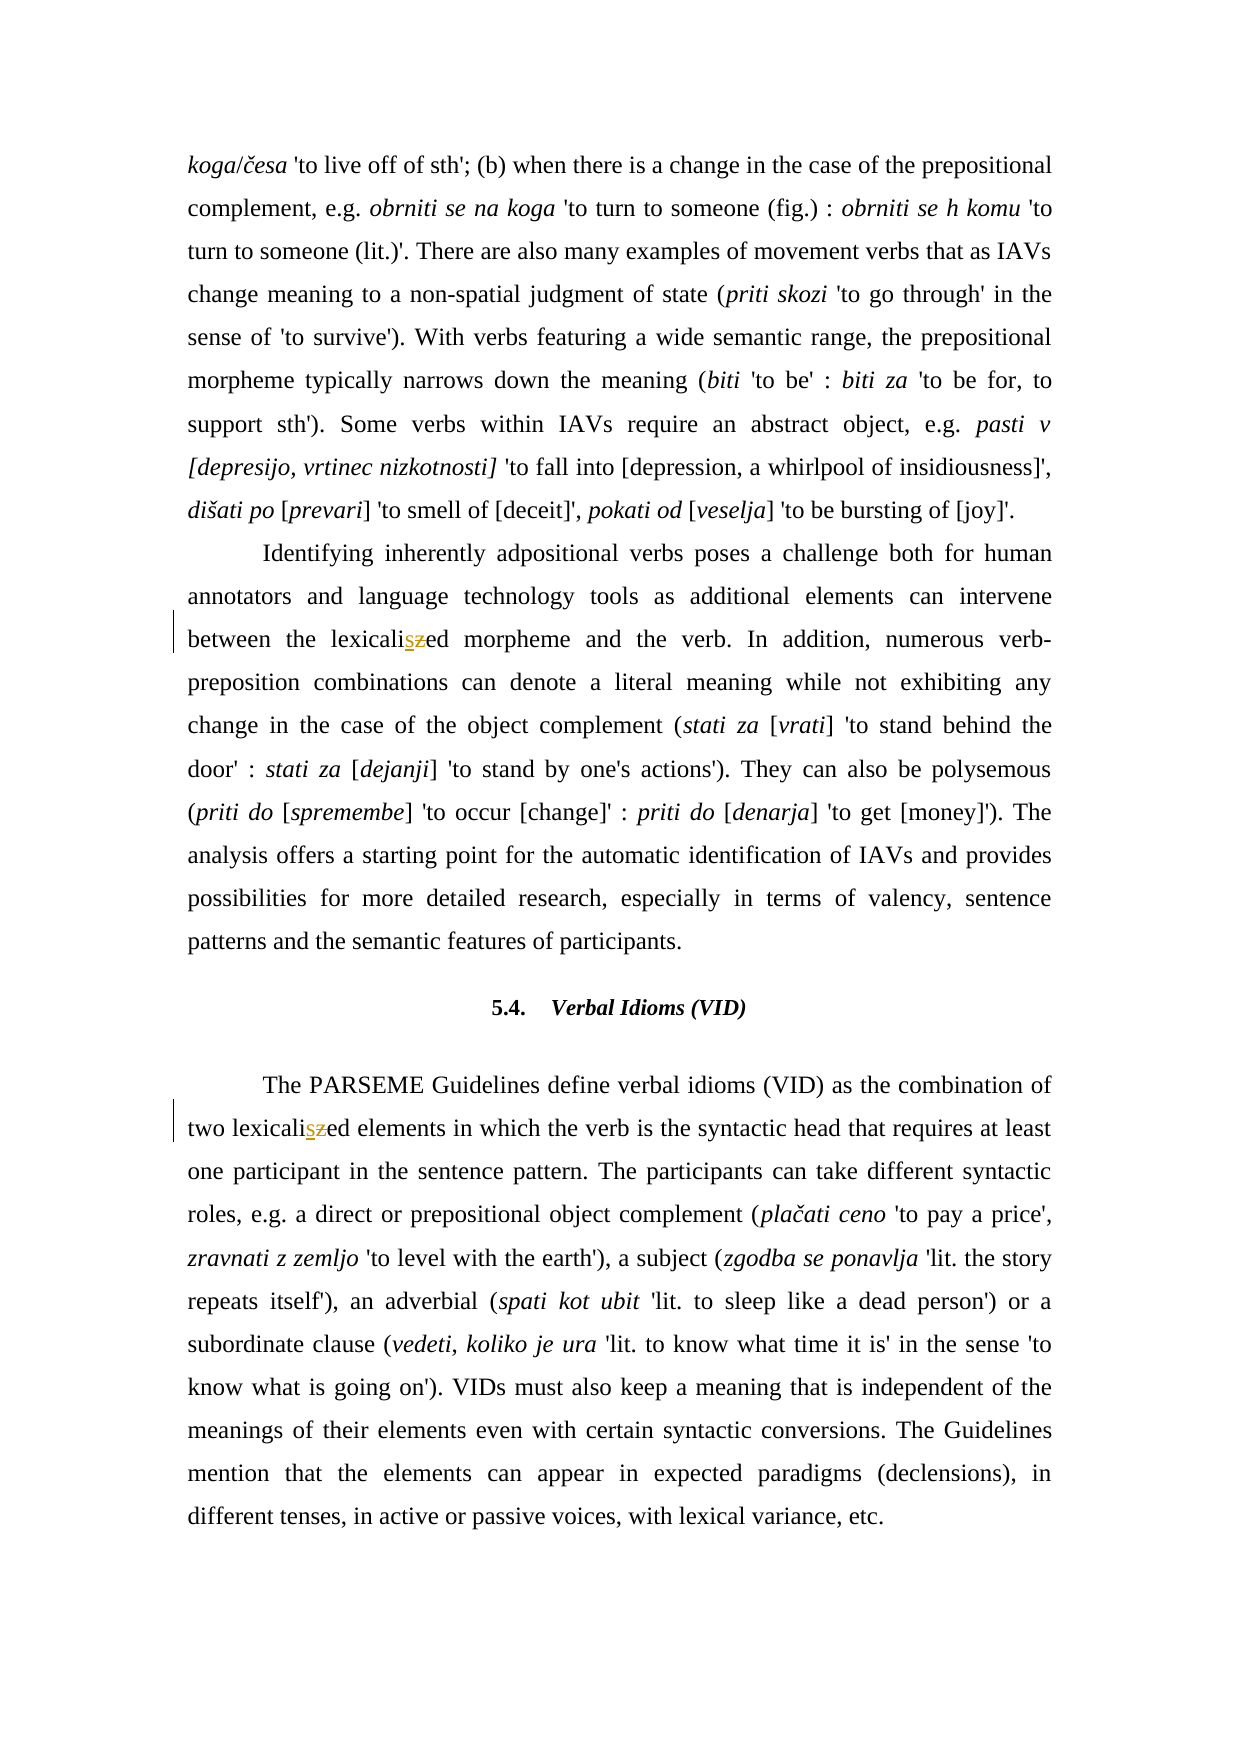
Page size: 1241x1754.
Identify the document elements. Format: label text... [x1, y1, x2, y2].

text The PARSEME Guidelines define verbal idioms (VID) as the combination of two lexicalied elements in which the verb is the syntactic head that requires at least one participant in the sentence pattern. The participants can take different syntactic roles, e.g. a direct or prepositional object complement (plačati ceno 'to pay a price', zravnati z zemljo 'to level with the earth'), a subject (zgodba se ponavlja 'lit. the story repeats itself'), an adverbial (spati kot ubit 'lit. to sleep like a dead person') or a subordinate clause (vedeti, koliko je ura 'lit. to know what time it is' in the sense 'to know what is going on'). VIDs must also keep a meaning that is independent of the meanings of their elements even with certain syntactic conversions. The Guidelines mention that the elements can appear in expected paradigms (declensions), in different tenses, in active or passive voices, with lexical variance, etc. [187, 1070, 1053, 1530]
list Verbal Idioms (VID) [187, 994, 1053, 1021]
text Identifying inherently adpositional verbs poses a challenge both for human annotators and language technology tools as additional elements can intervene between the lexicalied morpheme and the verb. In addition, numerous verb-preposition combinations can denote a literal meaning while not exhibiting any change in the case of the object complement (stati za [vrati] 'to stand behind the door' : stati za [dejanji] 'to stand by one's actions'). They can also be polysemous (priti do [spremembe] 'to occur [change]' : priti do [denarja] 'to get [money]'). The analysis offers a starting point for the automatic identification of IAVs and provides possibilities for more detailed research, especially in terms of valency, sentence patterns and the semantic features of participants. [187, 538, 1053, 955]
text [187, 150, 1053, 524]
